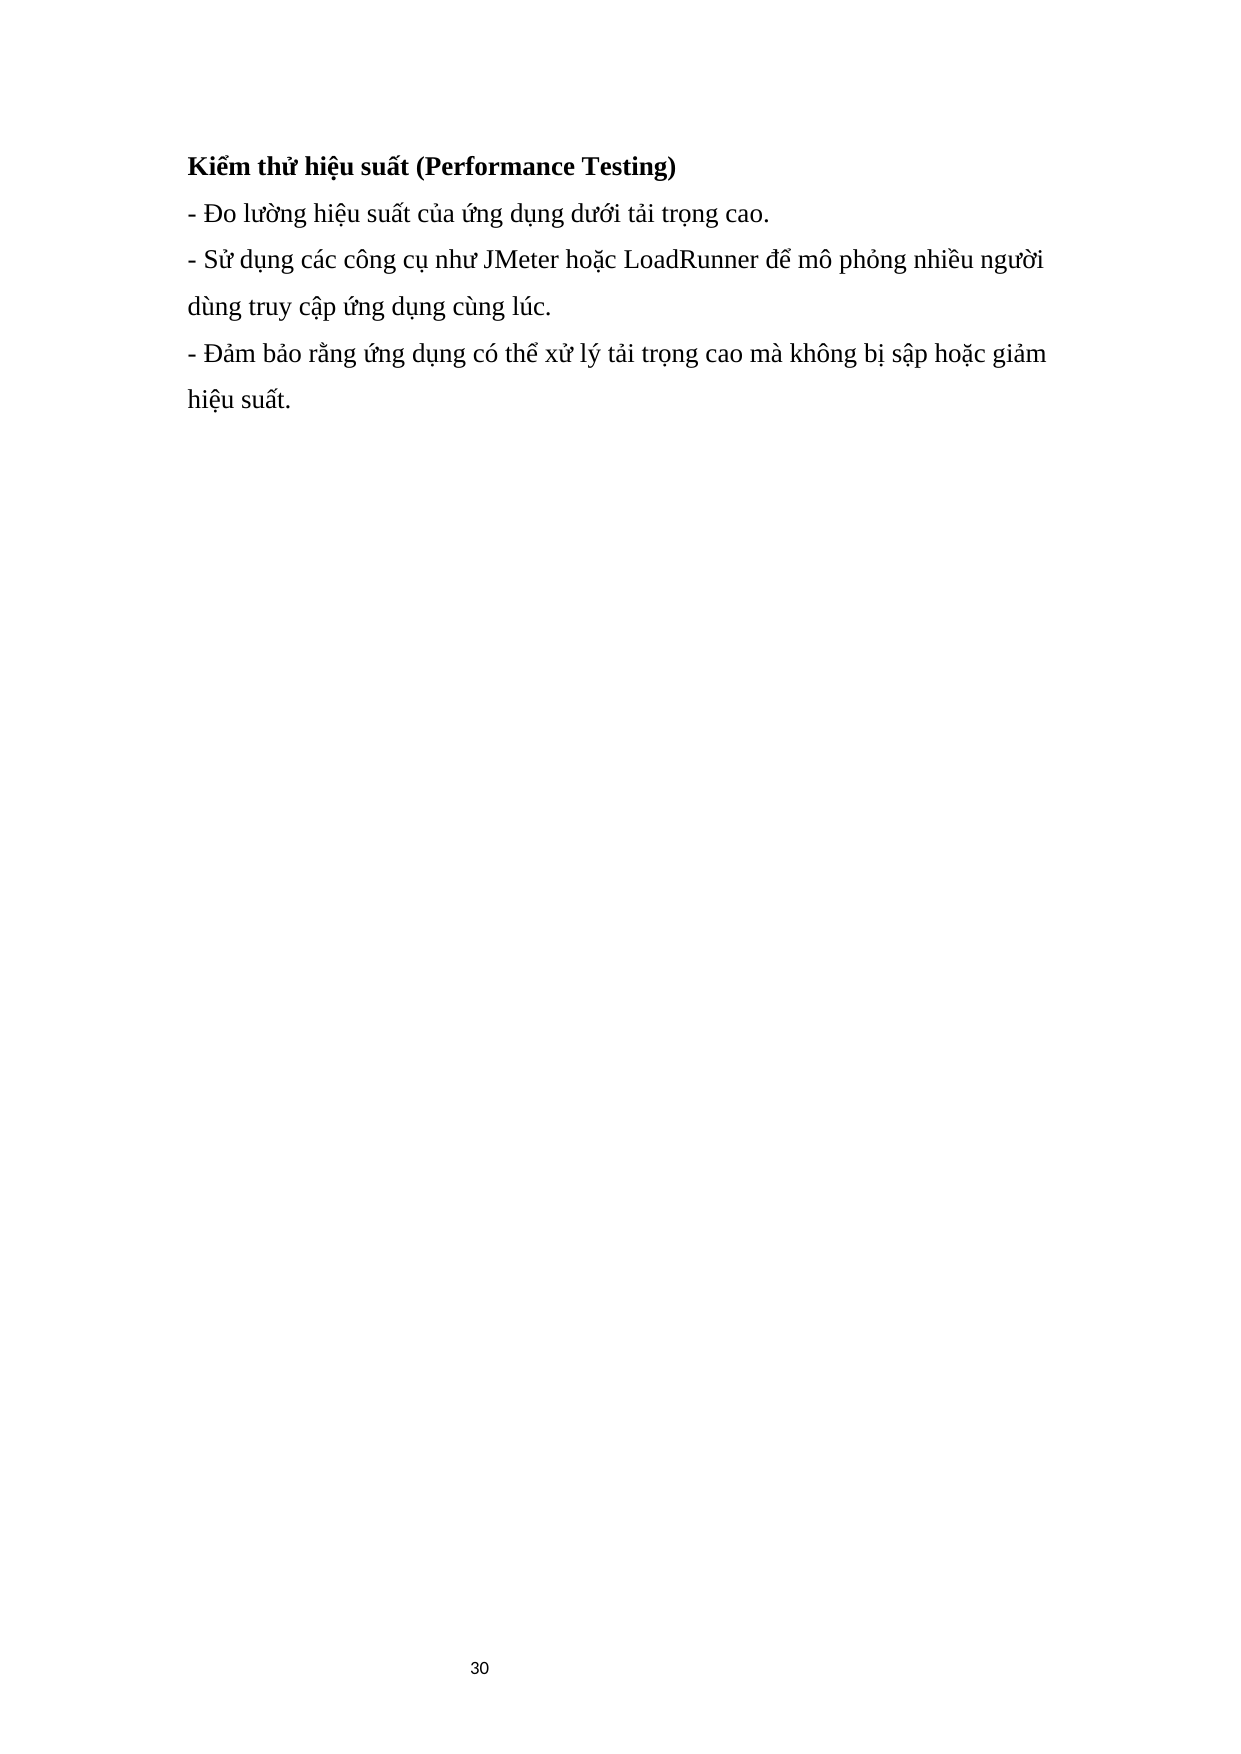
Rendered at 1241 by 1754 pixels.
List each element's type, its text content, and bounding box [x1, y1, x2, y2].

text - Đo lường hiệu suất của ứng dụng dưới tải trọng cao. [187, 197, 1053, 228]
text Kiểm thử hiệu suất (Performance Testing) [187, 150, 1053, 181]
text - Đảm bảo rằng ứng dụng có thể xử lý tải trọng cao mà không bị sập hoặc giảm hiệu suất. [187, 337, 1053, 414]
text - Sử dụng các công cụ như JMeter hoặc LoadRunner để mô phỏng nhiều người dùng truy cập ứng dụng cùng lúc. [187, 243, 1053, 321]
